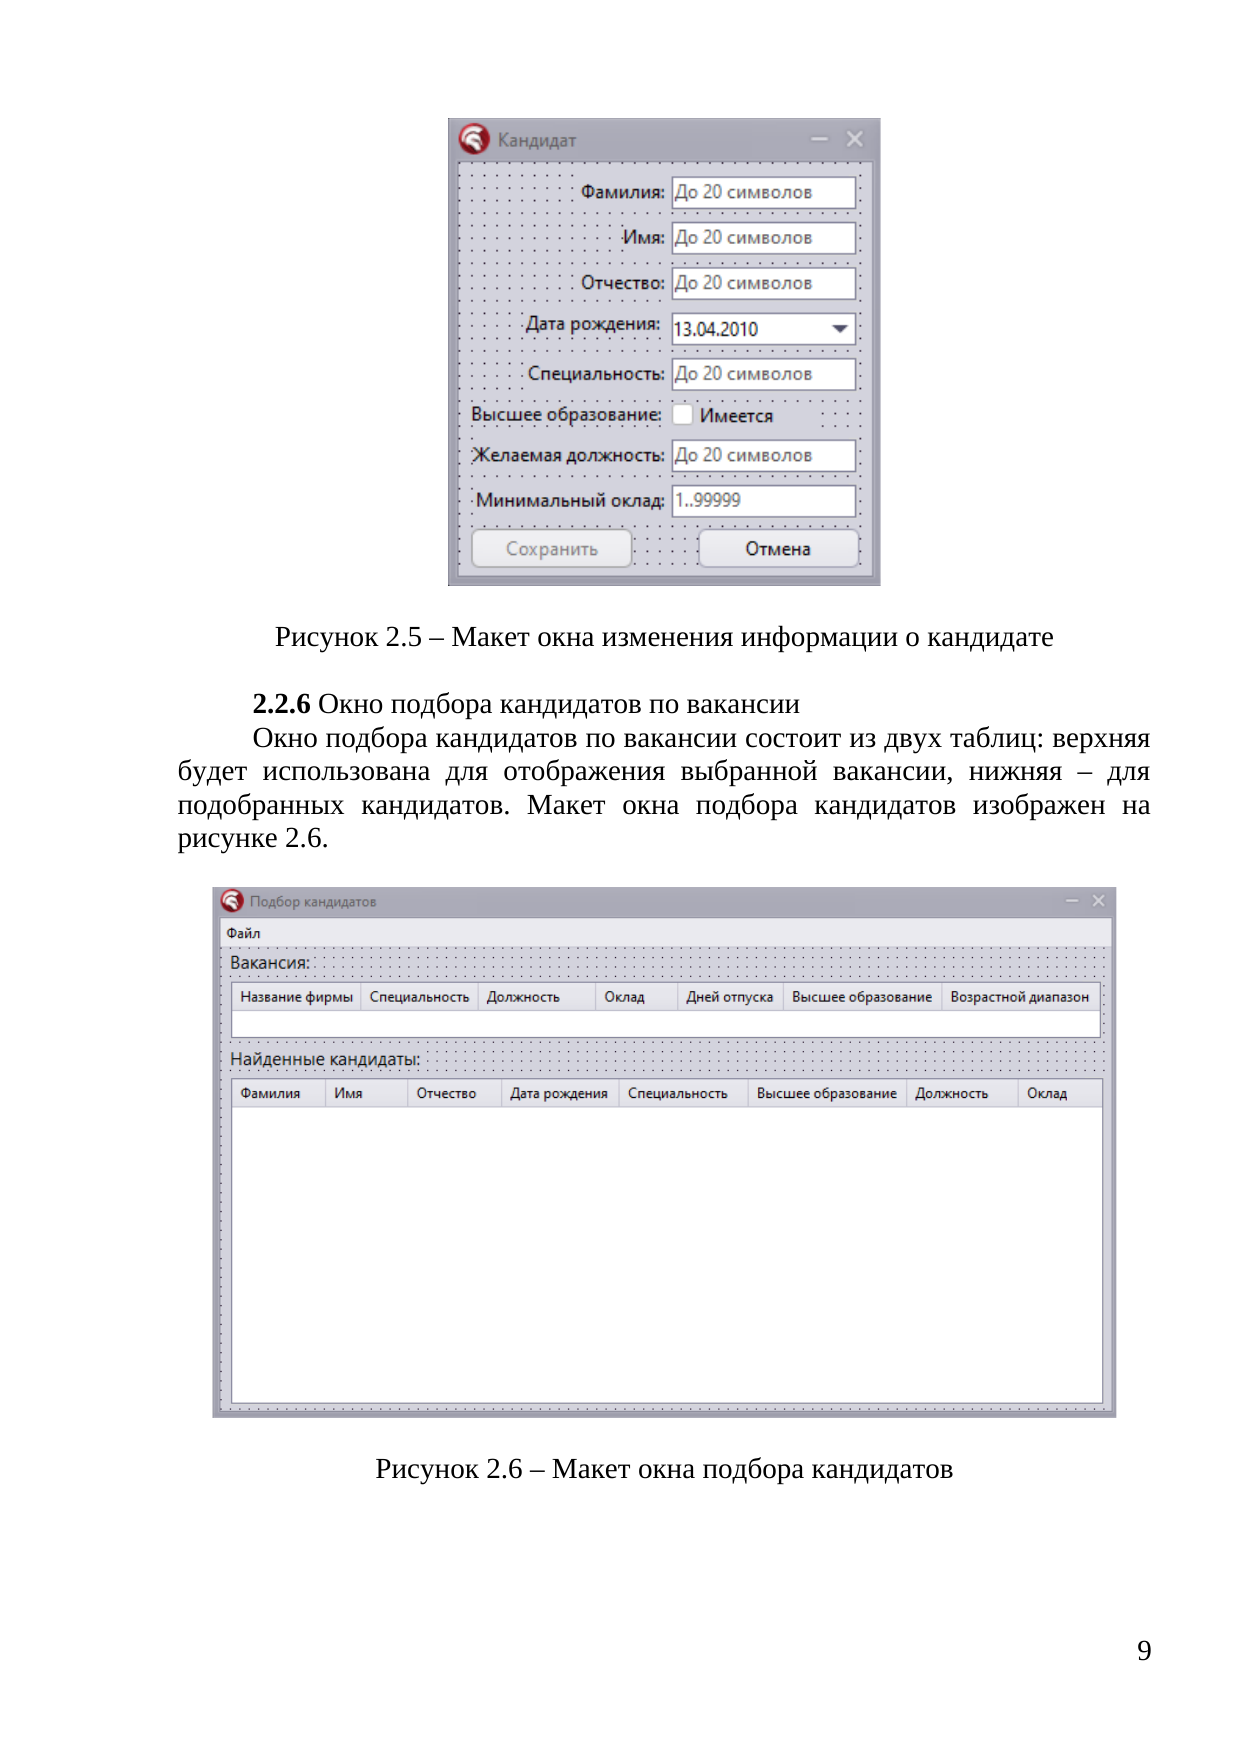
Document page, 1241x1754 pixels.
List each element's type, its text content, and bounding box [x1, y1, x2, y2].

picture [212, 887, 1117, 1418]
text Окно подбора кандидатов по вакансии состоит из двух таблиц: верхняя будет использована для отображения выбранной вакансии, нижняя – для подобранных кандидатов. Макет окна подбора кандидатов изображен на рисунке 2.6. [177, 720, 1152, 854]
text Рисунок 2.6 – Макет окна подбора кандидатов [177, 1451, 1152, 1485]
text Рисунок 2.5 – Макет окна изменения информации о кандидате [177, 619, 1152, 653]
picture [448, 118, 881, 586]
text 2.2.6 Окно подбора кандидатов по вакансии [177, 686, 1152, 720]
